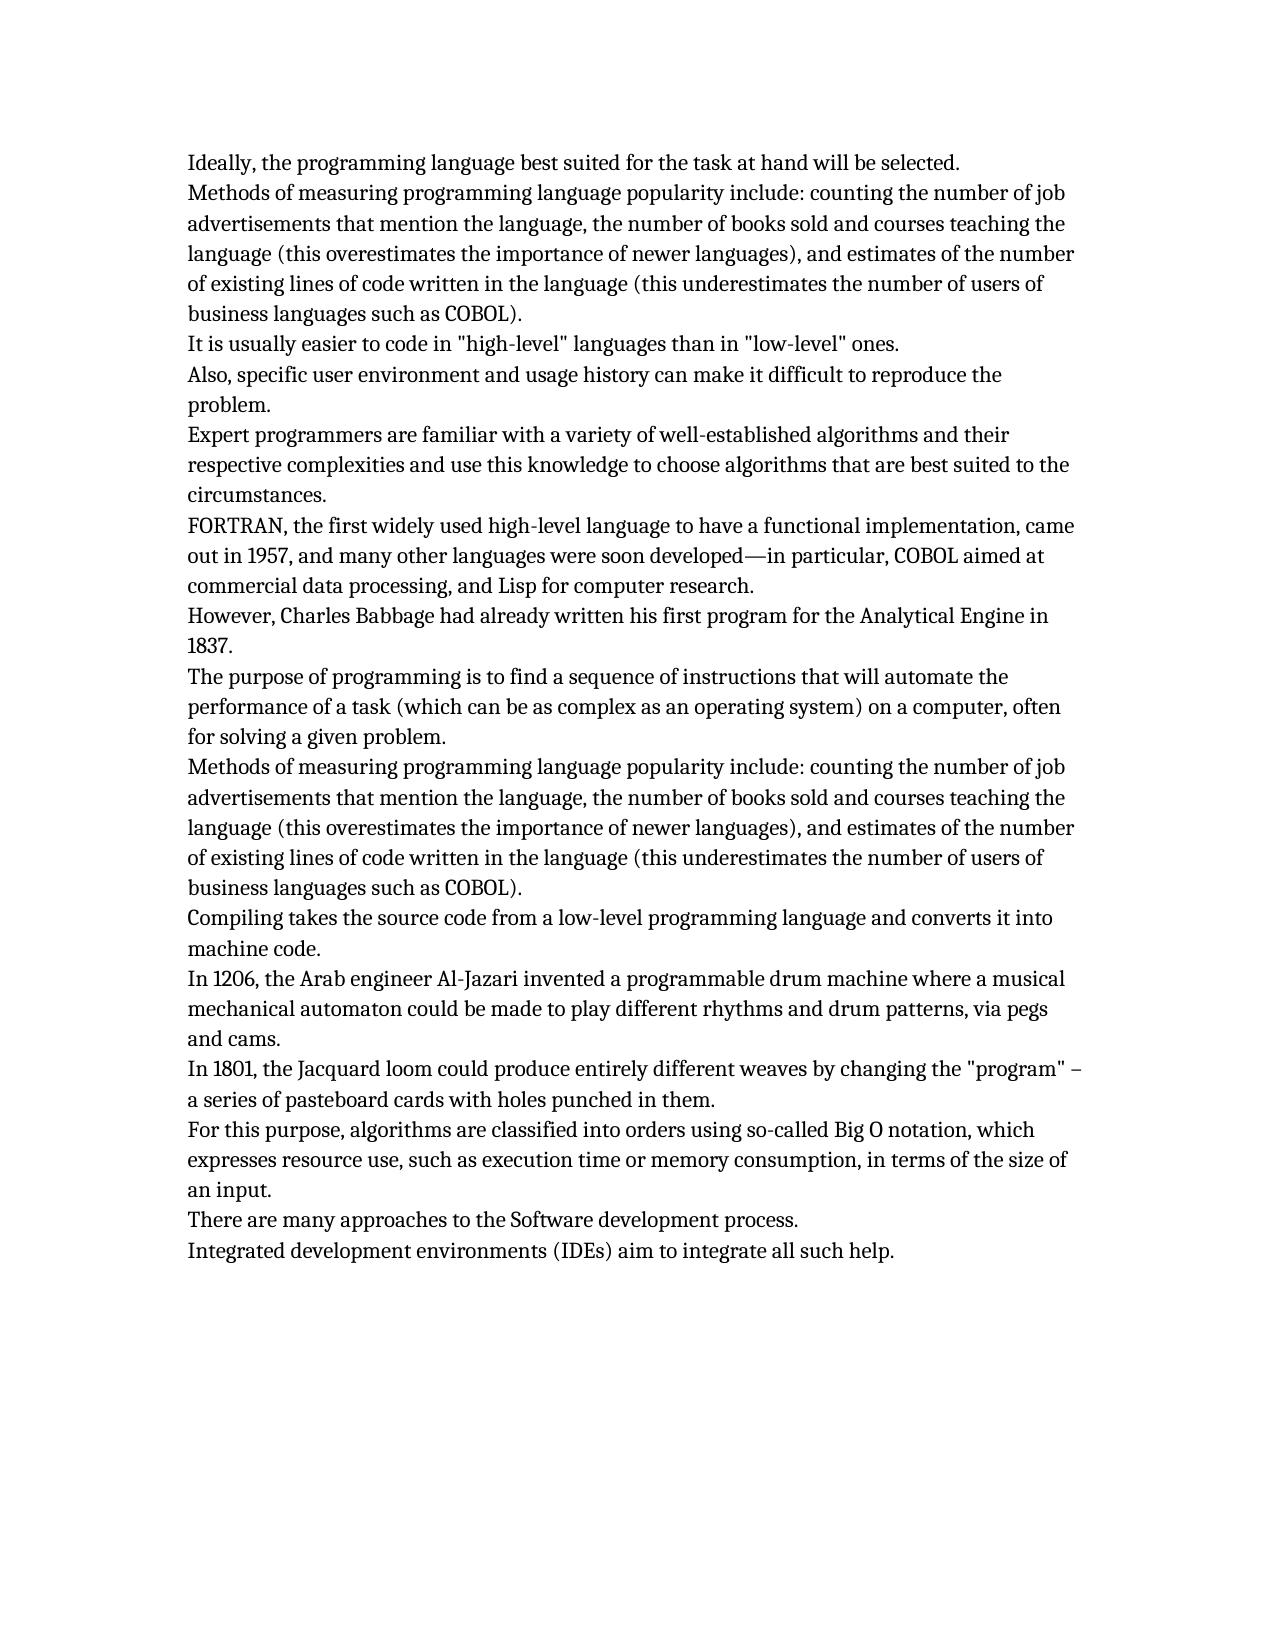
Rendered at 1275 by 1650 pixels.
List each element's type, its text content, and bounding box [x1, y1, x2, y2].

text Ideally, the programming language best suited for the task at hand will be selected. Methods of measuring programming language popularity include: counting the number of job advertisements that mention the language, the number of books sold and courses teaching the language (this overestimates the importance of newer languages), and estimates of the number of existing lines of code written in the language (this underestimates the number of users of business languages such as COBOL). It is usually easier to code in "high-level" languages than in "low-level" ones. Also, specific user environment and usage history can make it difficult to reproduce the problem. Expert programmers are familiar with a variety of well-established algorithms and their respective complexities and use this knowledge to choose algorithms that are best suited to the circumstances. FORTRAN, the first widely used high-level language to have a functional implementation, came out in 1957, and many other languages were soon developed—in particular, COBOL aimed at commercial data processing, and Lisp for computer research. However, Charles Babbage had already written his first program for the Analytical Engine in 1837. The purpose of programming is to find a sequence of instructions that will automate the performance of a task (which can be as complex as an operating system) on a computer, often for solving a given problem. Methods of measuring programming language popularity include: counting the number of job advertisements that mention the language, the number of books sold and courses teaching the language (this overestimates the importance of newer languages), and estimates of the number of existing lines of code written in the language (this underestimates the number of users of business languages such as COBOL). Compiling takes the source code from a low-level programming language and converts it into machine code. In 1206, the Arab engineer Al-Jazari invented a programmable drum machine where a musical mechanical automaton could be made to play different rhythms and drum patterns, via pegs and cams. In 1801, the Jacquard loom could produce entirely different weaves by changing the "program" – a series of pasteboard cards with holes punched in them. For this purpose, algorithms are classified into orders using so-called Big O notation, which expresses resource use, such as execution time or memory consumption, in terms of the size of an input. There are many approaches to the Software development process. Integrated development environments (IDEs) aim to integrate all such help. [187, 150, 1087, 1264]
